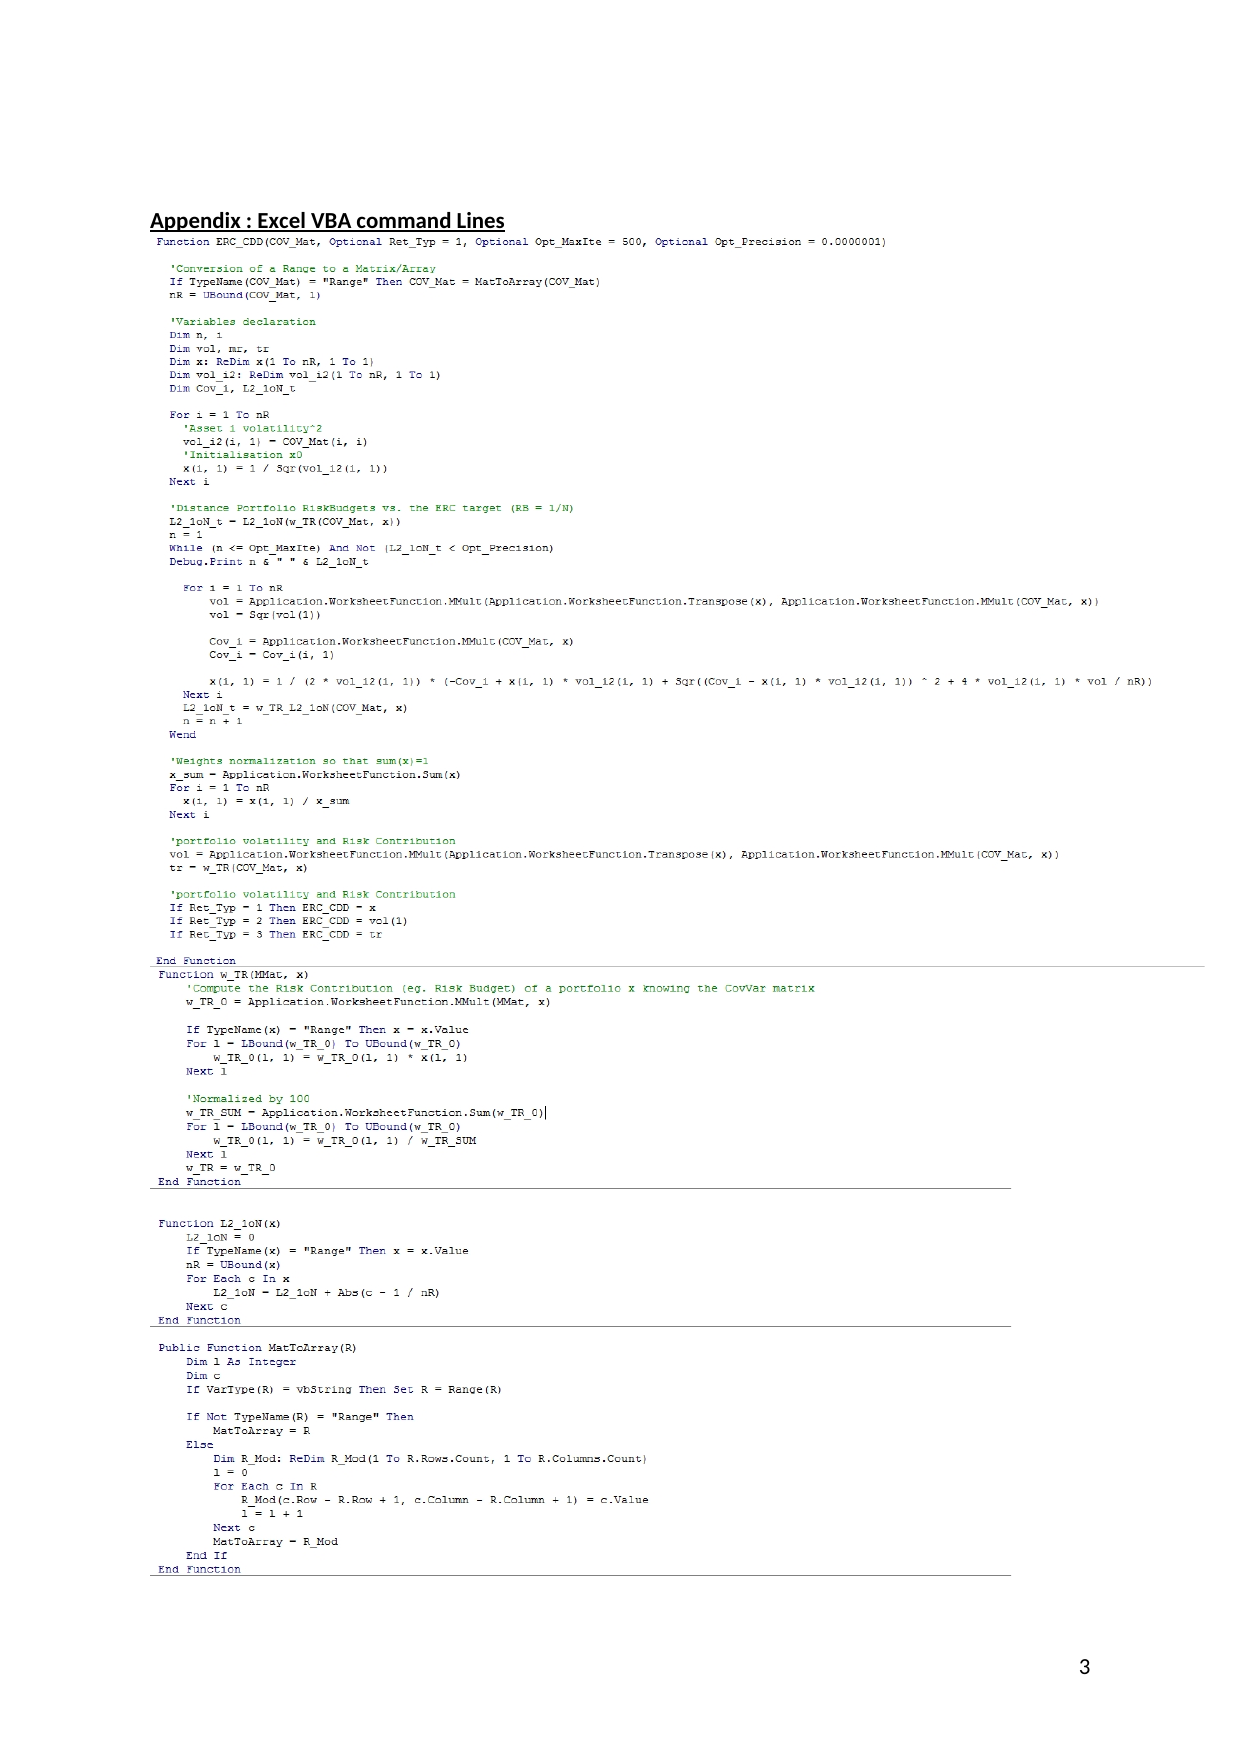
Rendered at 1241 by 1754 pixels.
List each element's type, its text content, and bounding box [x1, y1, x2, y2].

text Appendix : Excel VBA command Lines [150, 206, 1090, 234]
picture [150, 234, 1205, 1579]
